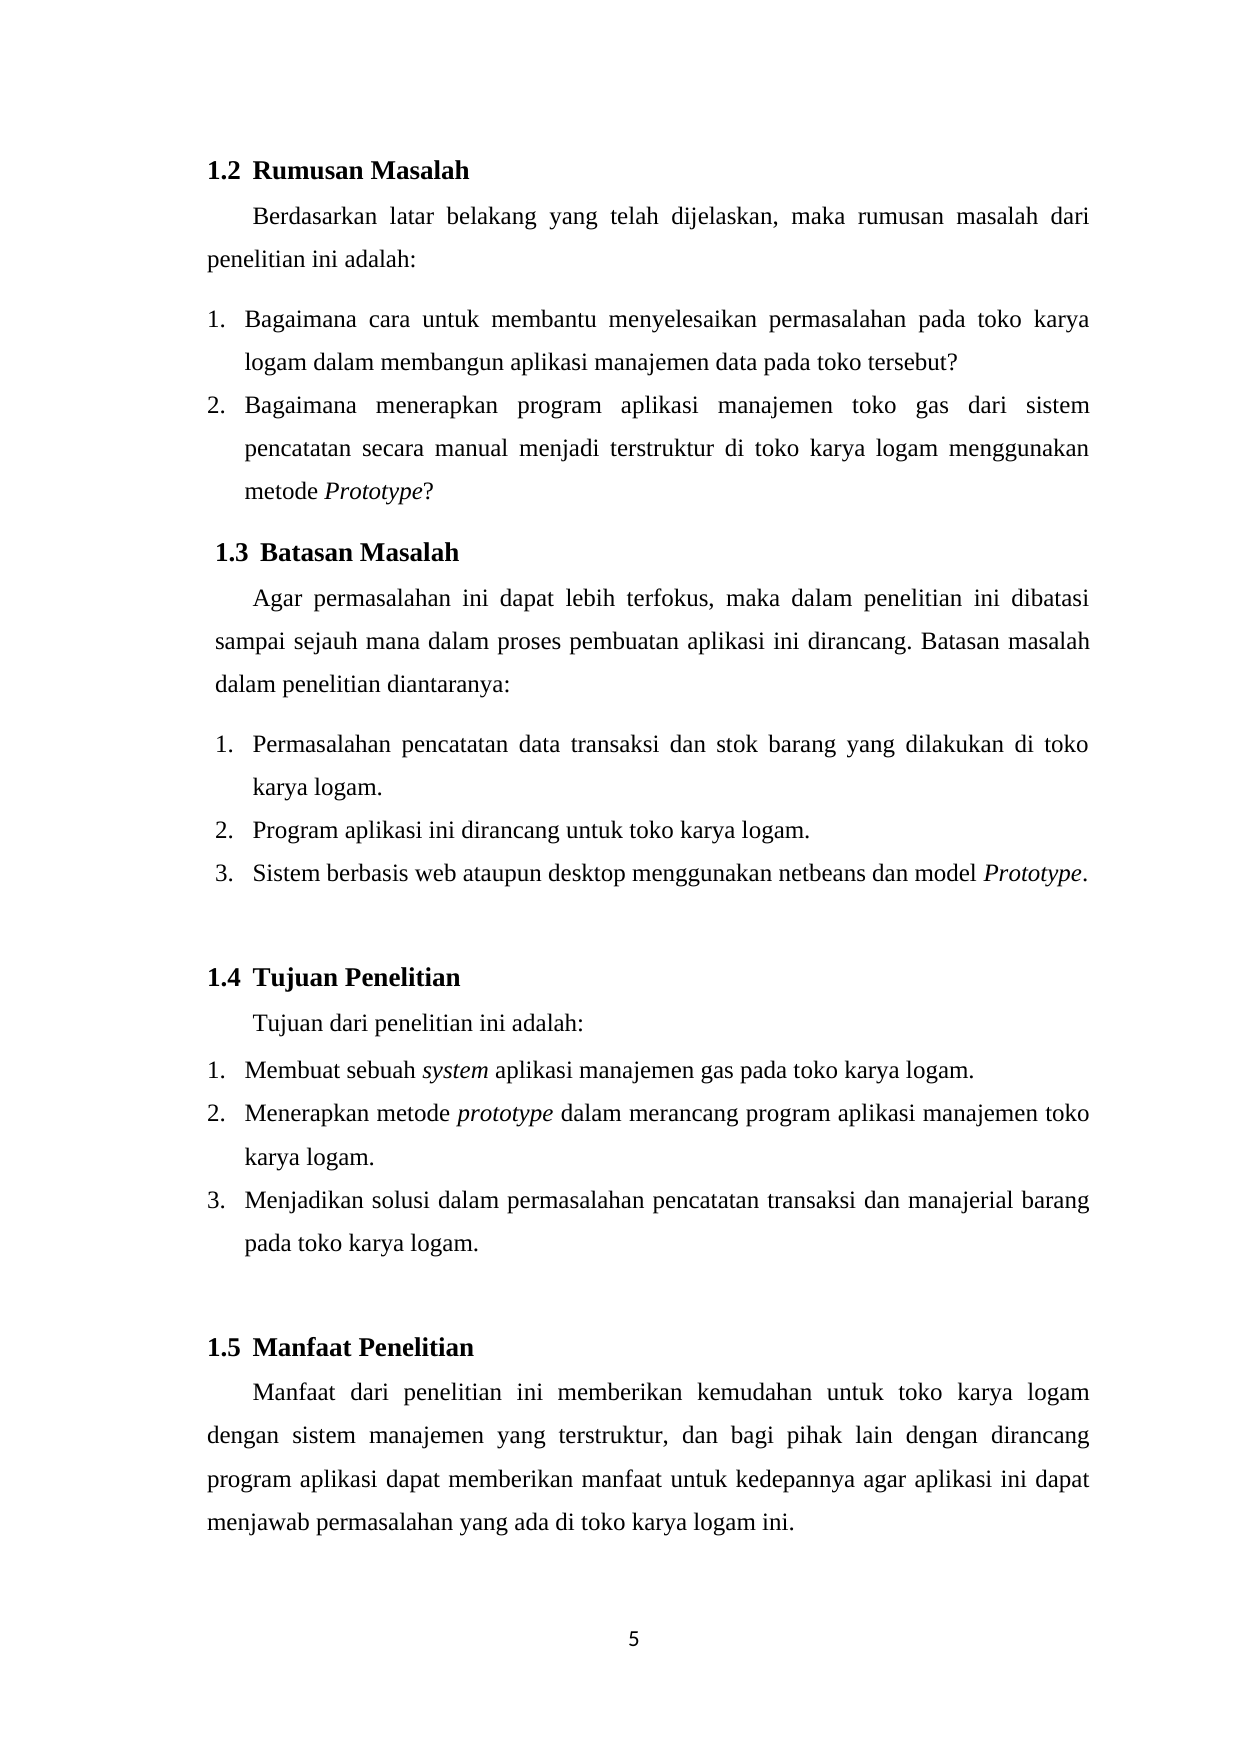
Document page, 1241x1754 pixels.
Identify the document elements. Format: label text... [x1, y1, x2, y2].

list Menerapkan metode prototype dalam merancang program aplikasi manajemen toko karya logam. [207, 1098, 1090, 1170]
subtitle Rumusan Masalah [207, 154, 1090, 185]
list Menjadikan solusi dalam permasalahan pencatatan transaksi dan manajerial barang pada toko karya logam. [207, 1185, 1090, 1257]
list Sistem berbasis web ataupun desktop menggunakan netbeans dan model Prototype. [215, 858, 1090, 887]
subtitle Manfaat Penelitian [207, 1331, 1090, 1362]
text Tujuan dari penelitian ini adalah: [207, 1008, 1090, 1036]
text Agar permasalahan ini dapat lebih terfokus, maka dalam penelitian ini dibatasi sampai sejauh mana dalam proses pembuatan aplikasi ini dirancang. Batasan masalah dalam penelitian diantaranya: [215, 583, 1090, 698]
subtitle Tujuan Penelitian [207, 961, 1090, 992]
subtitle Batasan Masalah [215, 536, 1090, 567]
text Manfaat dari penelitian ini memberikan kemudahan untuk toko karya logam dengan sistem manajemen yang terstruktur, dan bagi pihak lain dengan dirancang program aplikasi dapat memberikan manfaat untuk kedepannya agar aplikasi ini dapat menjawab permasalahan yang ada di toko karya logam ini. [207, 1377, 1090, 1536]
list Bagaimana menerapkan program aplikasi manajemen toko gas dari sistem pencatatan secara manual menjadi terstruktur di toko karya logam menggunakan metode Prototype? [207, 390, 1090, 505]
text Berdasarkan latar belakang yang telah dijelaskan, maka rumusan masalah dari penelitian ini adalah: [207, 201, 1090, 273]
list Bagaimana cara untuk membantu menyelesaikan permasalahan pada toko karya logam dalam membangun aplikasi manajemen data pada toko tersebut? [207, 304, 1090, 376]
list Program aplikasi ini dirancang untuk toko karya logam. [215, 815, 1090, 844]
list Permasalahan pencatatan data transaksi dan stok barang yang dilakukan di toko karya logam. [215, 729, 1090, 801]
list Membuat sebuah system aplikasi manajemen gas pada toko karya logam. [207, 1055, 1090, 1084]
